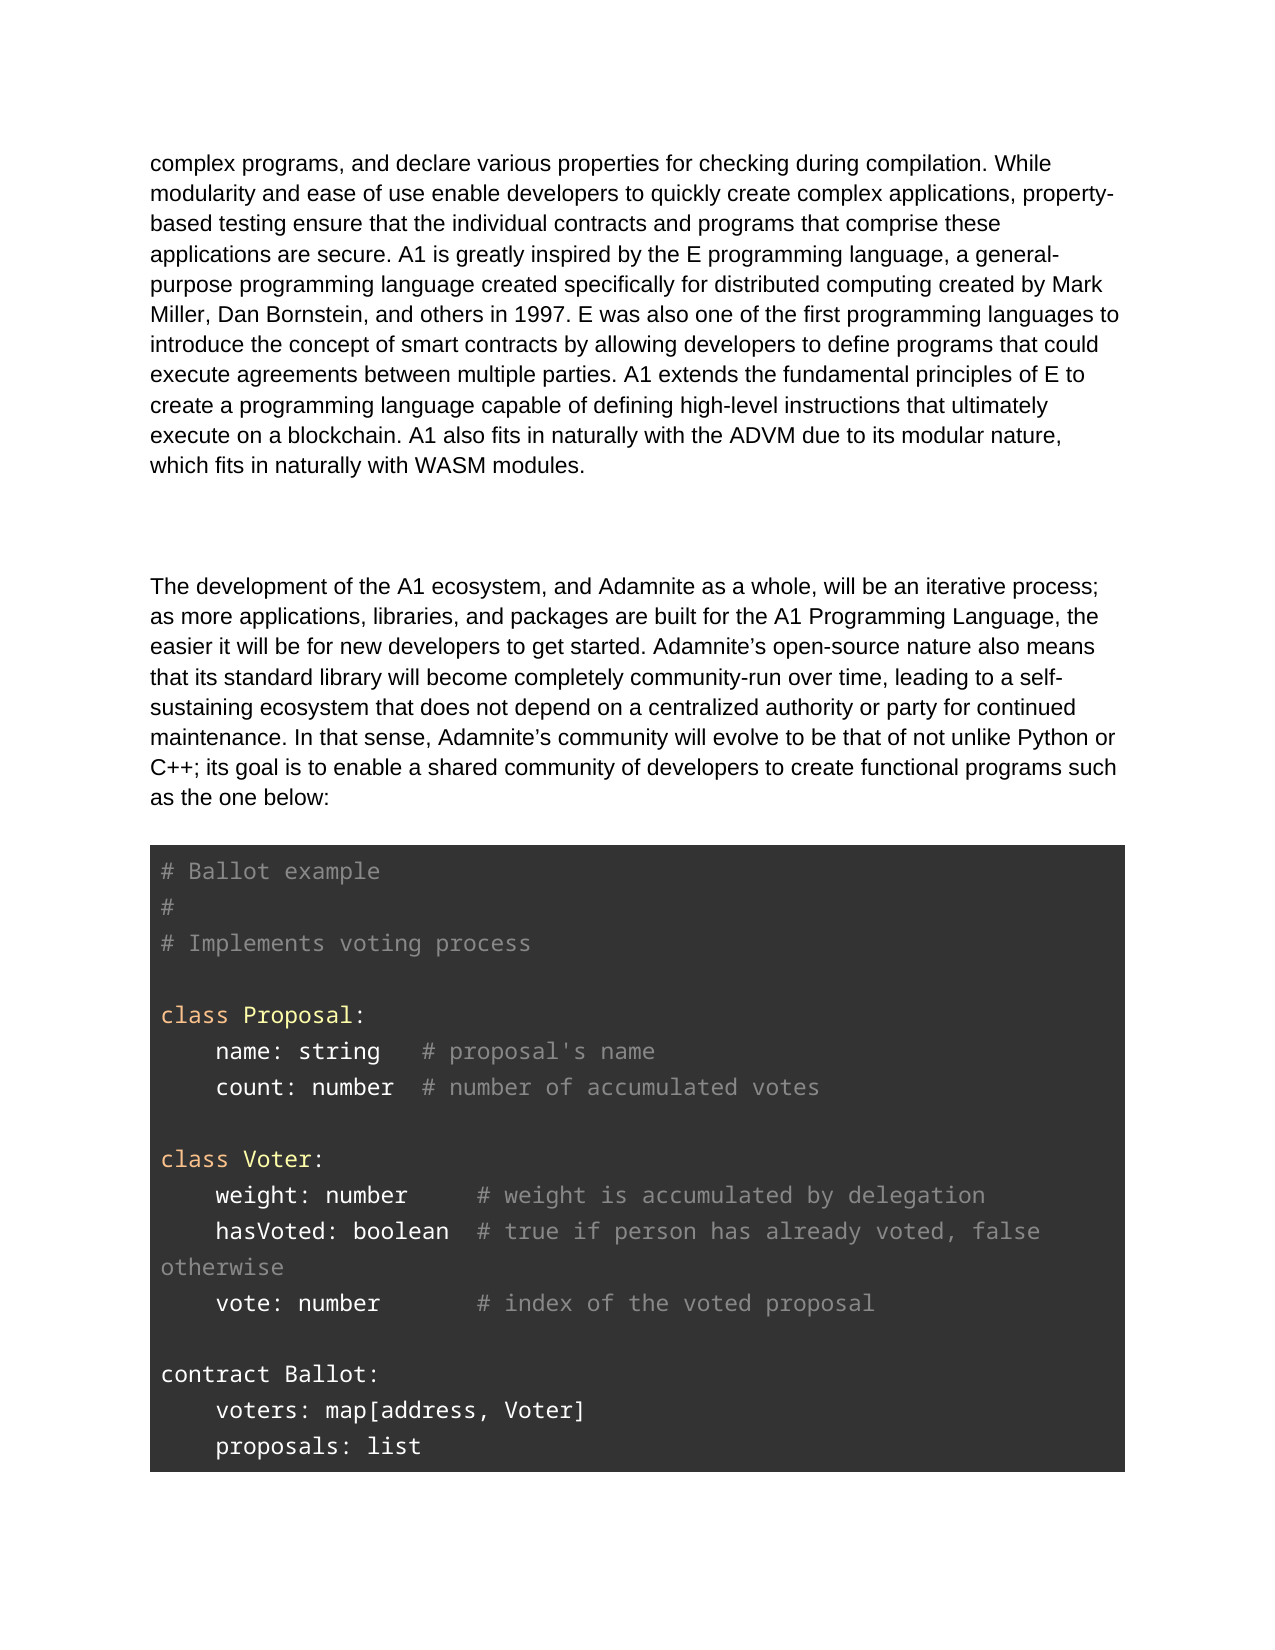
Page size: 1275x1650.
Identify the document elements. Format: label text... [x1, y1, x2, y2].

text The development of the A1 ecosystem, and Adamnite as a whole, will be an iterative process; as more applications, libraries, and packages are built for the A1 Programming Language, the easier it will be for new developers to get started. Adamnite’s open-source nature also means that its standard library will become completely community-run over time, leading to a self-sustaining ecosystem that does not depend on a centralized authority or party for continued maintenance. In that sense, Adamnite’s community will evolve to be that of not unlike Python or C++; its goal is to enable a shared community of developers to create functional programs such as the one below: [150, 573, 1125, 811]
